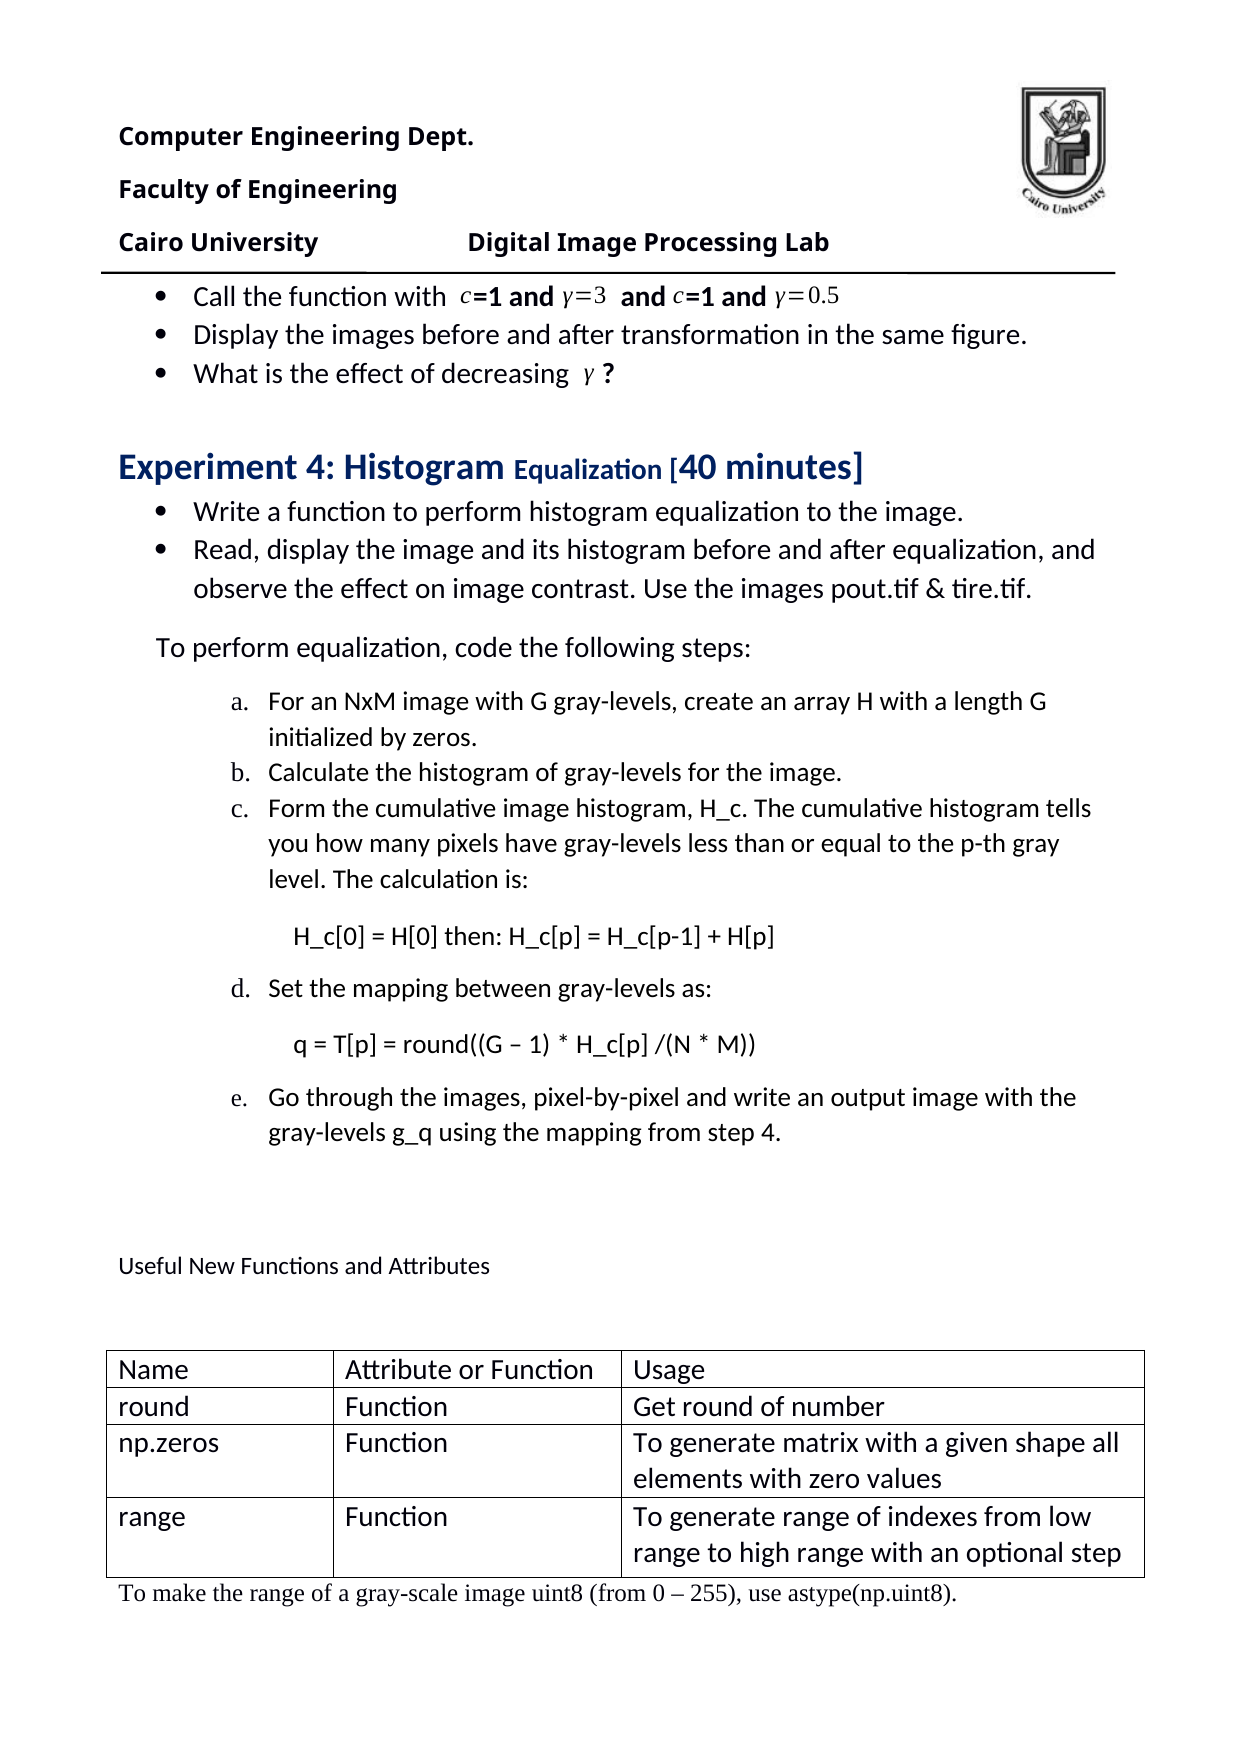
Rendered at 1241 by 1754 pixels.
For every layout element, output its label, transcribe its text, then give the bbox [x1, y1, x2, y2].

subtitle Experiment 4: Histogram Equalization [40 minutes] [118, 443, 1122, 489]
table_cell Function [334, 1498, 621, 1577]
table_cell range [107, 1498, 333, 1577]
list Write a function to perform histogram equalization to the image. [156, 493, 1122, 528]
list Go through the images, pixel-by-pixel and write an output image with the gray-levels g_q using the mapping from step 4. [231, 1080, 1122, 1148]
table_cell round [107, 1388, 333, 1423]
list For an NxM image with G gray-levels, create an array H with a length G initialized by zeros. [231, 684, 1122, 753]
text H_c[0] = H[0] then: H_c[p] = H_c[p-1] + H[p] [293, 919, 1122, 952]
list Call the function with =1 and and =1 and [156, 278, 1122, 314]
list Calculate the histogram of gray-levels for the image. [231, 755, 1122, 788]
text To make the range of a gray-scale image uint8 (from 0 – 255), use astype(np.uint8). [118, 1578, 1122, 1607]
table_header Name [107, 1351, 333, 1387]
table_cell Get round of number [622, 1388, 1144, 1423]
list What is the effect of decreasing ? [156, 355, 1122, 391]
text Useful New Functions and Attributes [118, 1251, 1122, 1281]
table_cell To generate matrix with a given shape all elements with zero values [622, 1425, 1144, 1497]
text To perform equalization, code the following steps: [156, 629, 1122, 664]
picture [1016, 80, 1112, 218]
table_cell np.zeros [107, 1425, 333, 1497]
list Set the mapping between gray-levels as: [231, 971, 1122, 1004]
table_cell To generate range of indexes from low range to high range with an optional step [622, 1498, 1144, 1577]
table_cell Function [334, 1388, 621, 1423]
text q = T[p] = round((G – 1) * H_c[p] /(N * M)) [293, 1027, 1122, 1060]
list Read, display the image and its histogram before and after equalization, and observe the effect on image contrast. Use the images pout.tif & tire.tif. [156, 531, 1122, 605]
table_header Usage [622, 1351, 1144, 1387]
list Form the cumulative image histogram, H_c. The cumulative histogram tells you how many pixels have gray-levels less than or equal to the p-th gray level. The calculation is: [231, 791, 1122, 895]
table_header Attribute or Function [334, 1351, 621, 1387]
table_cell Function [334, 1425, 621, 1497]
list Display the images before and after transformation in the same figure. [156, 316, 1122, 352]
